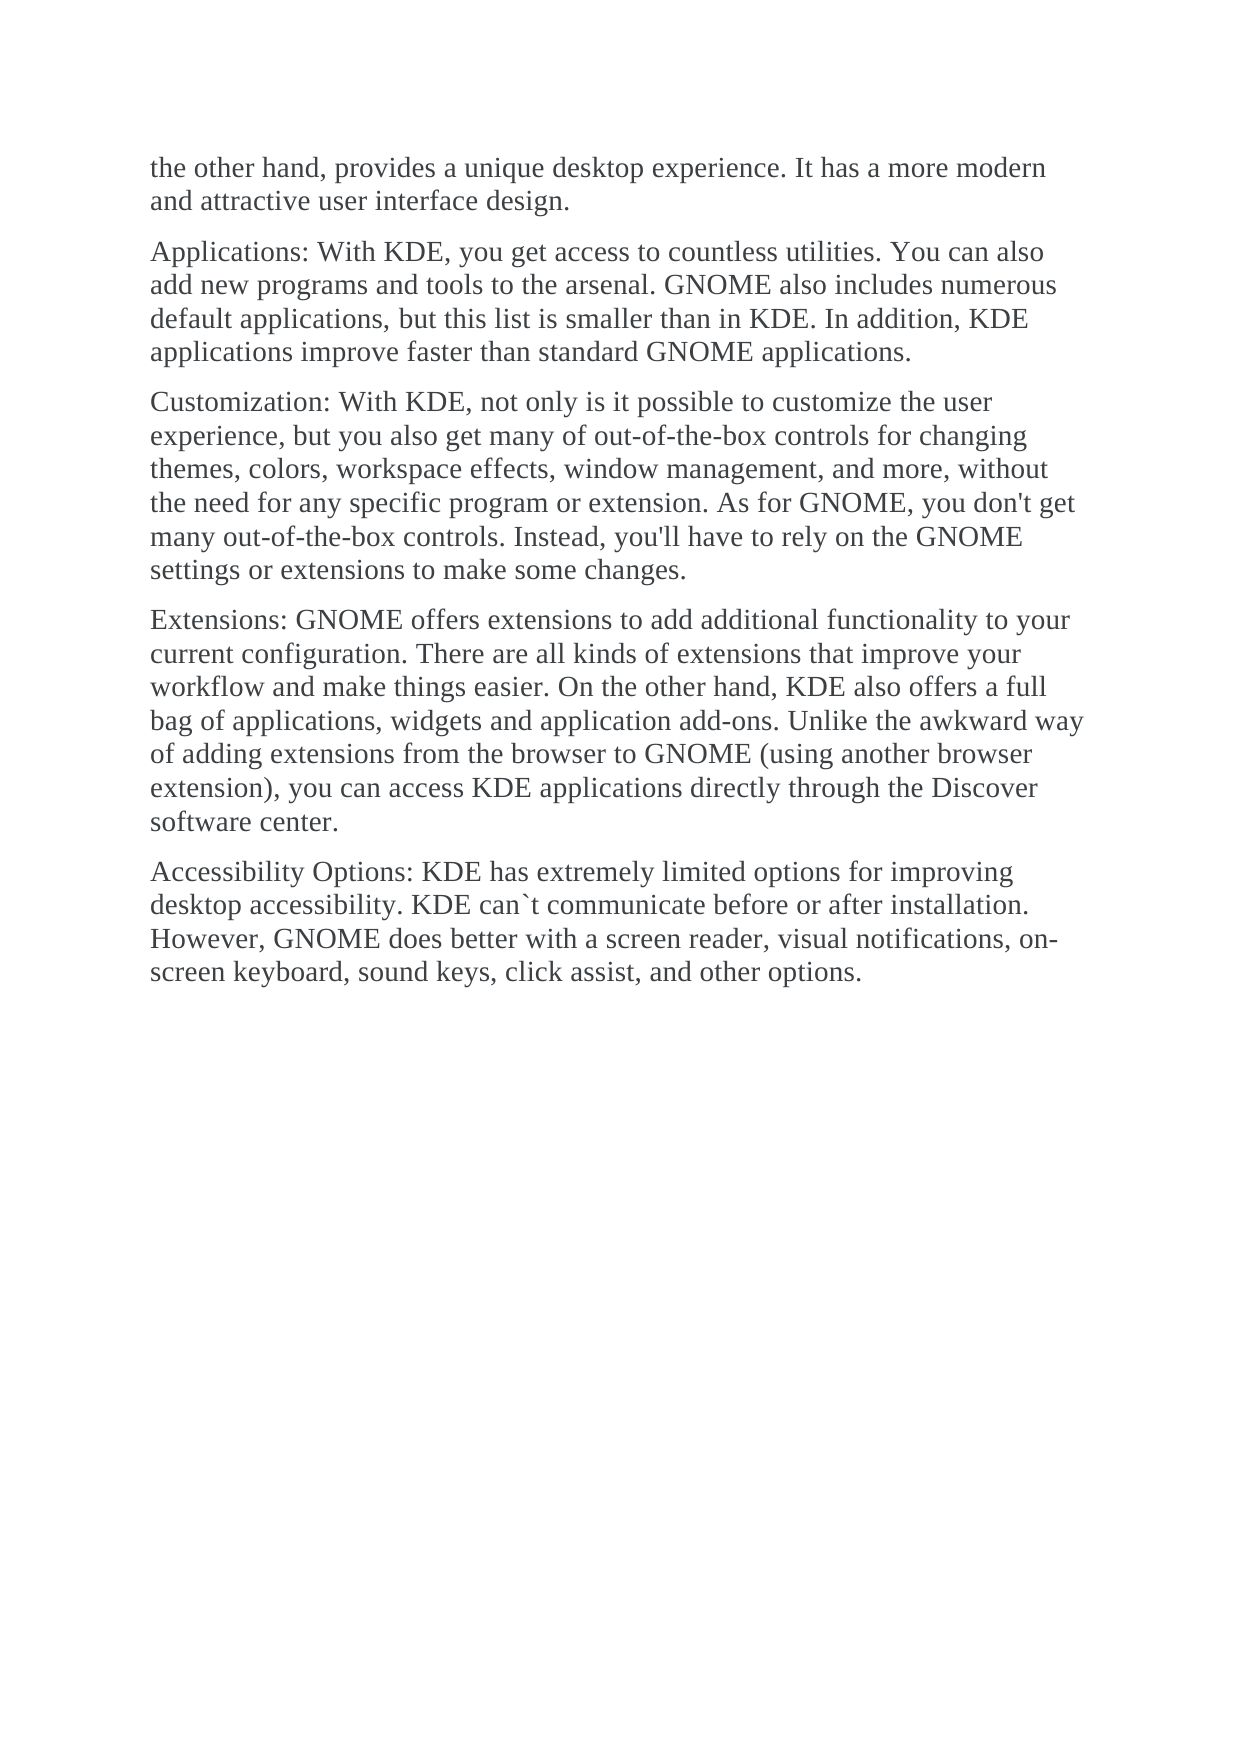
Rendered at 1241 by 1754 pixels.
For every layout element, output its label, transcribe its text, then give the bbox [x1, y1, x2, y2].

text Applications: With KDE, you get access to countless utilities. You can also add new programs and tools to the arsenal. GNOME also includes numerous default applications, but this list is smaller than in KDE. In addition, KDE applications improve faster than standard GNOME applications. [150, 234, 1090, 368]
text Extensions: GNOME offers extensions to add additional functionality to your current configuration. There are all kinds of extensions that improve your workflow and make things easier. On the other hand, KDE also offers a full bag of applications, widgets and application add-ons. Unlike the awkward way of adding extensions from the browser to GNOME (using another browser extension), you can access KDE applications directly through the Discover software center. [150, 602, 1090, 837]
text Customization: With KDE, not only is it possible to customize the user experience, but you also get many of out-of-the-box controls for changing themes, colors, workspace effects, window management, and more, without the need for any specific program or extension. As for GNOME, you don't get many out-of-the-box controls. Instead, you'll have to rely on the GNOME settings or extensions to make some changes. [150, 384, 1090, 586]
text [150, 150, 1090, 217]
text Accessibility Options: KDE has extremely limited options for improving desktop accessibility. KDE can`t communicate before or after installation. However, GNOME does better with a screen reader, visual notifications, on-screen keyboard, sound keys, click assist, and other options. [150, 854, 1090, 988]
